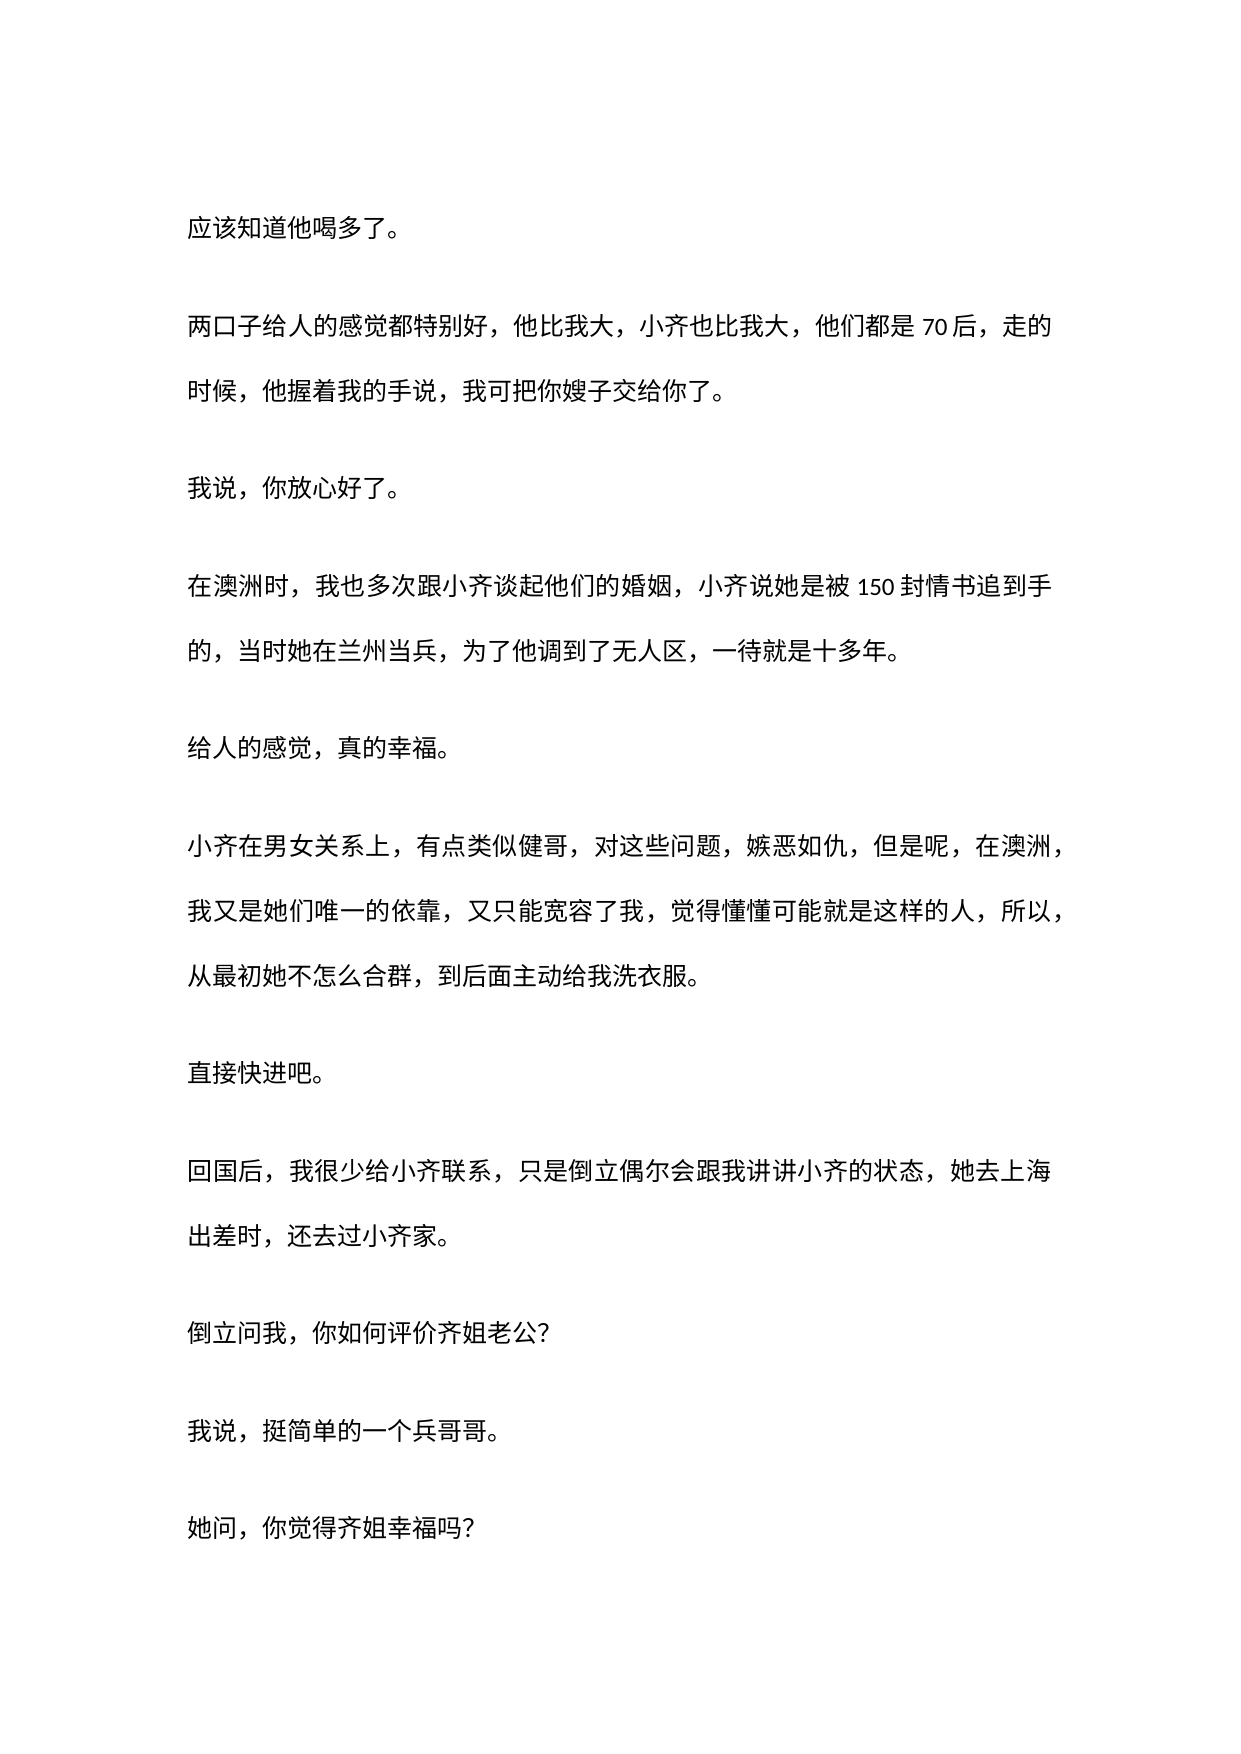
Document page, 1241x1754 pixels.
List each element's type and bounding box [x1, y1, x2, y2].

text [187, 162, 1053, 1559]
